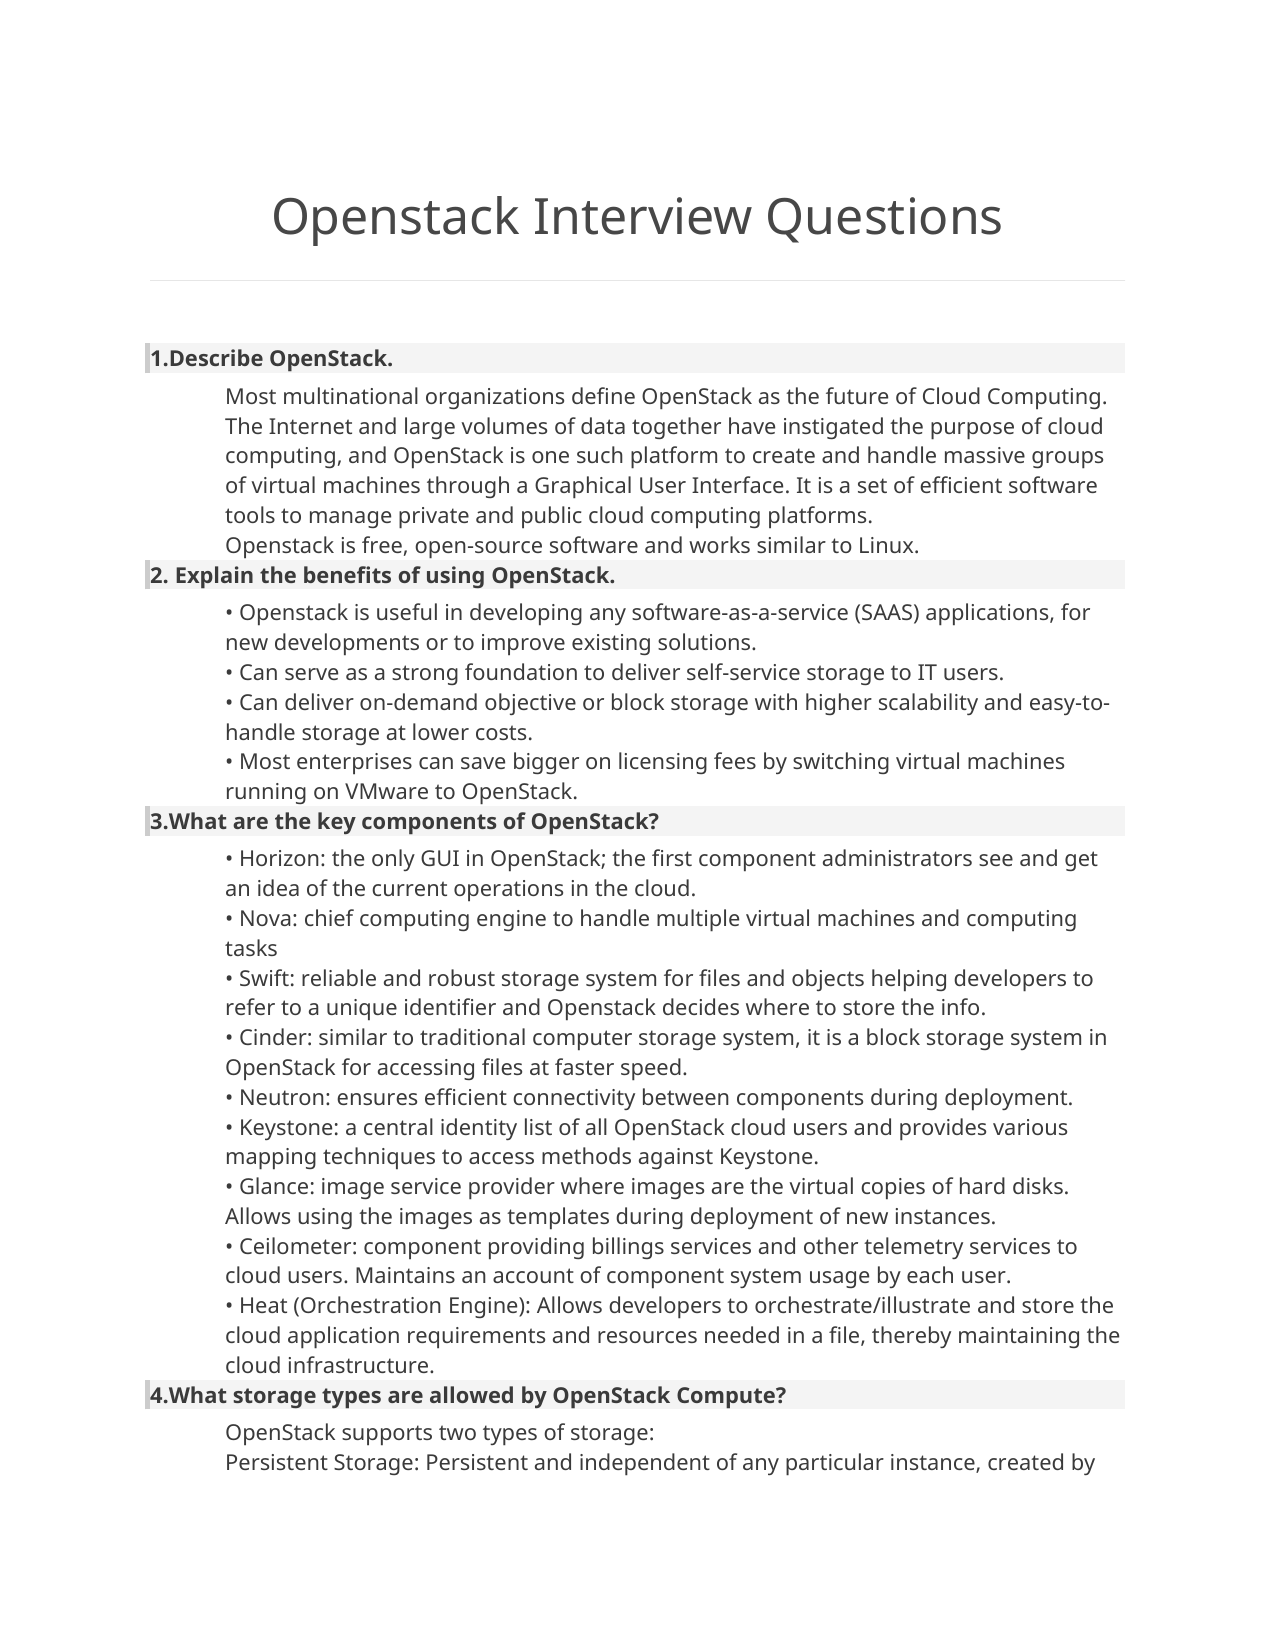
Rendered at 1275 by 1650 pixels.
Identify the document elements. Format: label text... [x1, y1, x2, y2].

text 1.Describe OpenStack. [150, 343, 1125, 373]
text • Horizon: the only GUI in OpenStack; the first component administrators see and get an idea of the current operations in the cloud. • Nova: chief computing engine to handle multiple virtual machines and computing tasks • Swift: reliable and robust storage system for files and objects helping developers to refer to a unique identifier and Openstack decides where to store the info. • Cinder: similar to traditional computer storage system, it is a block storage system in OpenStack for accessing files at faster speed. • Neutron: ensures efficient connectivity between components during deployment. • Keystone: a central identity list of all OpenStack cloud users and provides various mapping techniques to access methods against Keystone. • Glance: image service provider where images are the virtual copies of hard disks. Allows using the images as templates during deployment of new instances. • Ceilometer: component providing billings services and other telemetry services to cloud users. Maintains an account of component system usage by each user. • Heat (Orchestration Engine): Allows developers to orchestrate/illustrate and store the cloud application requirements and resources needed in a file, thereby maintaining the cloud infrastructure. [225, 843, 1125, 1380]
text Most multinational organizations define OpenStack as the future of Cloud Computing. The Internet and large volumes of data together have instigated the purpose of cloud computing, and OpenStack is one such platform to create and handle massive groups of virtual machines through a Graphical User Interface. It is a set of efficient software tools to manage private and public cloud computing platforms. Openstack is free, open-source software and works similar to Linux. [225, 381, 1125, 560]
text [225, 1417, 1125, 1477]
text • Openstack is useful in developing any software-as-a-service (SAAS) applications, for new developments or to improve existing solutions. • Can serve as a strong foundation to deliver self-service storage to IT users. • Can deliver on-demand objective or block storage with higher scalability and easy-to-handle storage at lower costs. • Most enterprises can save bigger on licensing fees by switching virtual machines running on VMware to OpenStack. [225, 597, 1125, 806]
text Openstack Interview Questions [150, 181, 1125, 249]
text 3.What are the key components of OpenStack? [150, 806, 1125, 836]
text 4.What storage types are allowed by OpenStack Compute? [150, 1380, 1125, 1409]
text 2. Explain the benefits of using OpenStack. [150, 560, 1125, 589]
